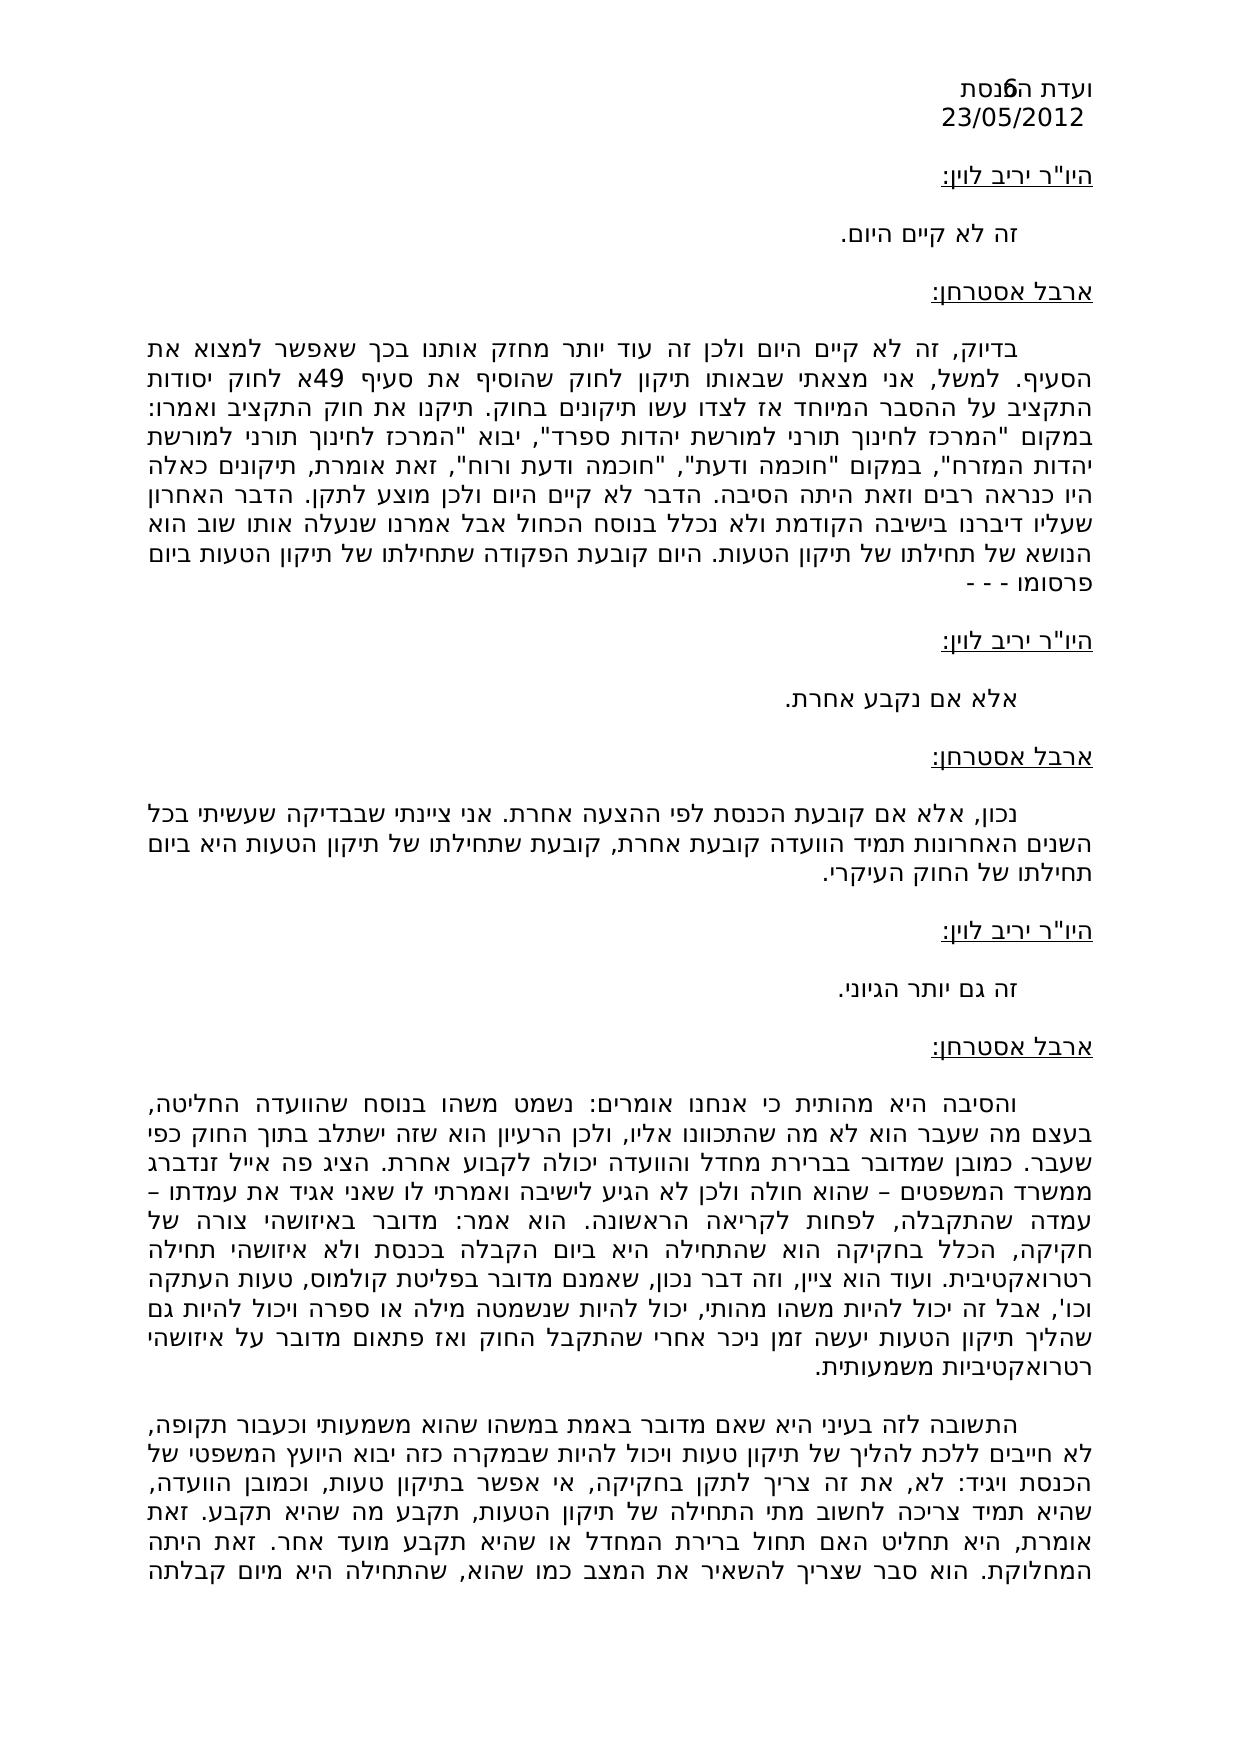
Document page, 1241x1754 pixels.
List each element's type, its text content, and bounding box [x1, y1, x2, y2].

text היו"ר יריב לוין: [147, 161, 1093, 190]
text נכון, אלא אם קובעת הכנסת לפי ההצעה אחרת. אני ציינתי שבבדיקה שעשיתי בכל השנים האחרונות תמיד הוועדה קובעת אחרת, קובעת שתחילתו של תיקון הטעות היא ביום תחילתו של החוק העיקרי. [147, 800, 1093, 887]
text היו"ר יריב לוין: [147, 626, 1093, 655]
text היו"ר יריב לוין: [147, 916, 1093, 945]
text ארבל אסטרחן: [147, 742, 1093, 771]
text זה גם יותר הגיוני. [147, 974, 1093, 1003]
text אלא אם נקבע אחרת. [147, 684, 1093, 713]
text זה לא קיים היום. [147, 219, 1093, 248]
text בדיוק, זה לא קיים היום ולכן זה עוד יותר מחזק אותנו בכך שאפשר למצוא את הסעיף. למשל, אני מצאתי שבאותו תיקון לחוק שהוסיף את סעיף 49א לחוק יסודות התקציב על ההסבר המיוחד אז לצדו עשו תיקונים בחוק. תיקנו את חוק התקציב ואמרו: במקום "המרכז לחינוך תורני למורשת יהדות ספרד", יבוא "המרכז לחינוך תורני למורשת יהדות המזרח", במקום "חוכמה ודעת", "חוכמה ודעת ורוח", זאת אומרת, תיקונים כאלה היו כנראה רבים וזאת היתה הסיבה. הדבר לא קיים היום ולכן מוצע לתקן. הדבר האחרון שעליו דיברנו בישיבה הקודמת ולא נכלל בנוסח הכחול אבל אמרנו שנעלה אותו שוב הוא הנושא של תחילתו של תיקון הטעות. היום קובעת הפקודה שתחילתו של תיקון הטעות ביום פרסומו - - - [147, 335, 1093, 597]
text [147, 1410, 1093, 1585]
text והסיבה היא מהותית כי אנחנו אומרים: נשמט משהו בנוסח שהוועדה החליטה, בעצם מה שעבר הוא לא מה שהתכוונו אליו, ולכן הרעיון הוא שזה ישתלב בתוך החוק כפי שעבר. כמובן שמדובר בברירת מחדל והוועדה יכולה לקבוע אחרת. הציג פה אייל זנדברג ממשרד המשפטים – שהוא חולה ולכן לא הגיע לישיבה ואמרתי לו שאני אגיד את עמדתו – עמדה שהתקבלה, לפחות לקריאה הראשונה. הוא אמר: מדובר באיזושהי צורה של חקיקה, הכלל בחקיקה הוא שהתחילה היא ביום הקבלה בכנסת ולא איזושהי תחילה רטרואקטיבית. ועוד הוא ציין, וזה דבר נכון, שאמנם מדובר בפליטת קולמוס, טעות העתקה וכו', אבל זה יכול להיות משהו מהותי, יכול להיות שנשמטה מילה או ספרה ויכול להיות גם שהליך תיקון הטעות יעשה זמן ניכר אחרי שהתקבל החוק ואז פתאום מדובר על איזושהי רטרואקטיביות משמעותית. [147, 1090, 1093, 1381]
text ארבל אסטרחן: [147, 277, 1093, 306]
text ארבל אסטרחן: [147, 1032, 1093, 1061]
